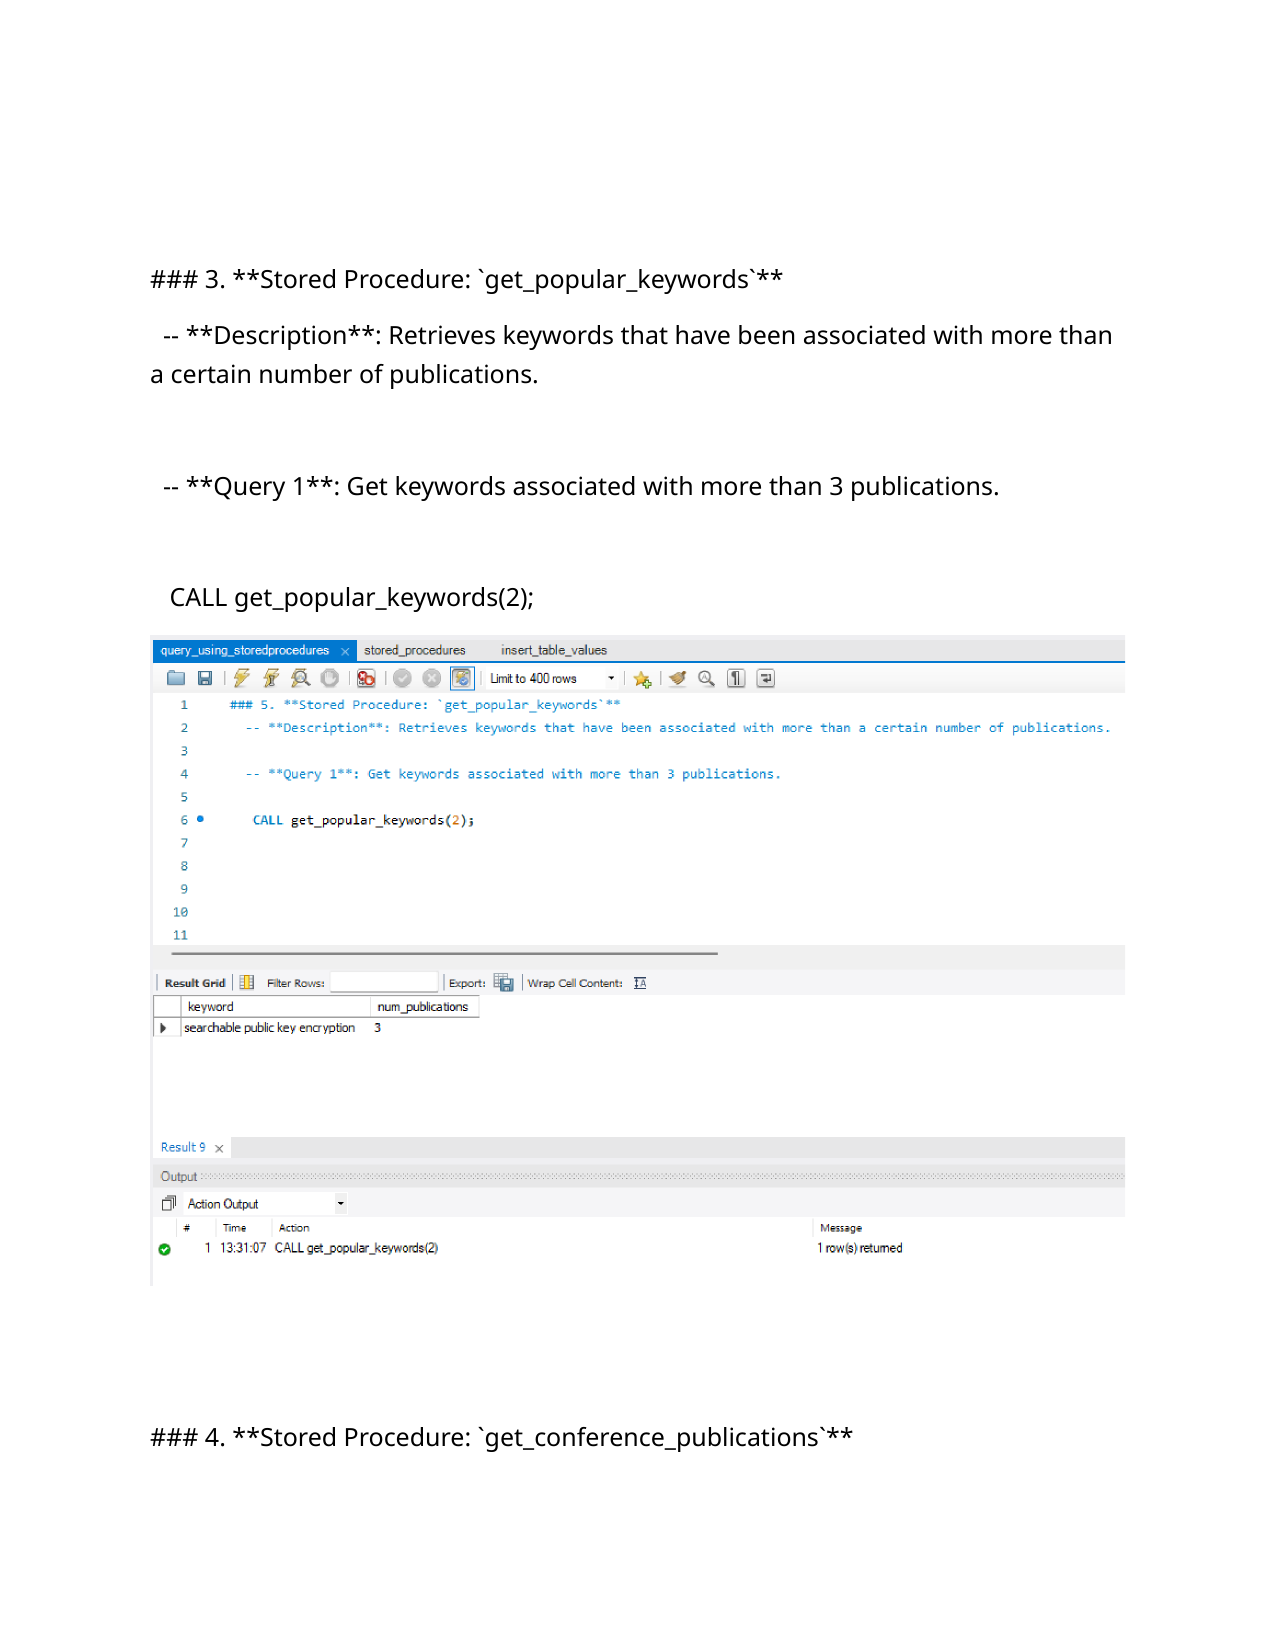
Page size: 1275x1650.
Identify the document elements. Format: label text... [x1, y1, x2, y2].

text -- **Query 1**: Get keywords associated with more than 3 publications. [150, 468, 1125, 502]
text ### 3. **Stored Procedure: `get_popular_keywords`** [150, 262, 1125, 296]
text ### 4. **Stored Procedure: `get_conference_publications`** [150, 1419, 1125, 1453]
text CALL get_popular_keywords(2); [150, 580, 1125, 614]
text -- **Description**: Retrieves keywords that have been associated with more than a certain number of publications. [150, 317, 1125, 391]
picture [150, 635, 1125, 1286]
